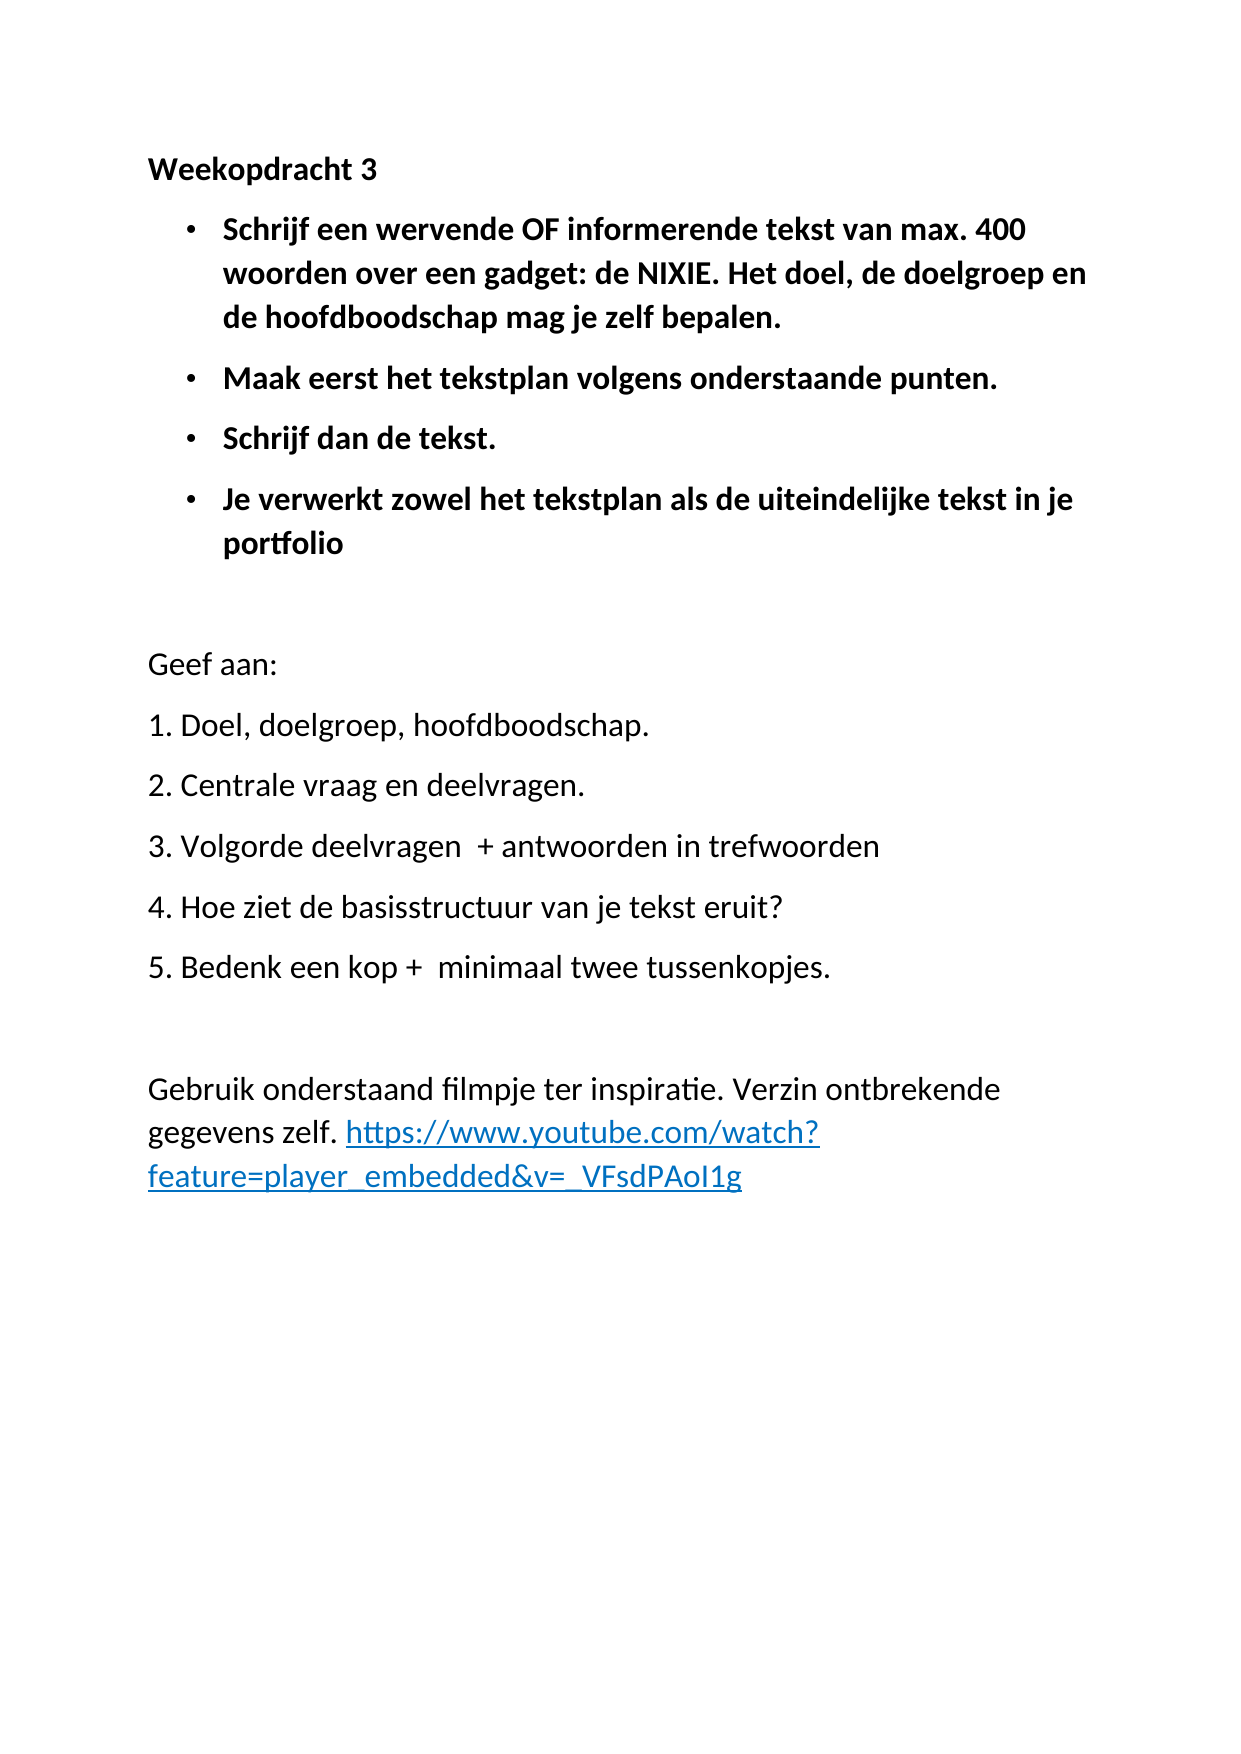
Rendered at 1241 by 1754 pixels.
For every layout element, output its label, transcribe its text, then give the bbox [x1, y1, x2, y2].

text Gebruik onderstaand filmpje ter inspiratie. Verzin ontbrekende gegevens zelf. https://www.youtube.com/watch?feature=player_embedded&v=_VFsdPAoI1g [148, 1068, 1093, 1196]
text Geef aan: [148, 643, 1093, 684]
text 5. Bedenk een kop + minimaal twee tussenkopjes. [148, 946, 1093, 987]
text Weekopdracht 3 [148, 148, 1093, 188]
text 1. Doel, doelgroep, hoofdboodschap. [148, 704, 1093, 744]
list Je verwerkt zowel het tekstplan als de uiteindelijke tekst in je portfolio [185, 478, 1093, 563]
list Schrijf een wervende OF informerende tekst van max. 400 woorden over een gadget: de NIXIE. Het doel, de doelgroep en de hoofdboodschap mag je zelf bepalen. [185, 208, 1093, 337]
list Maak eerst het tekstplan volgens onderstaande punten. [185, 357, 1093, 397]
text 2. Centrale vraag en deelvragen. [148, 764, 1093, 805]
text 4. Hoe ziet de basisstructuur van je tekst eruit? [148, 886, 1093, 926]
list Schrijf dan de tekst. [185, 417, 1093, 458]
text 3. Volgorde deelvragen + antwoorden in trefwoorden [148, 825, 1093, 866]
